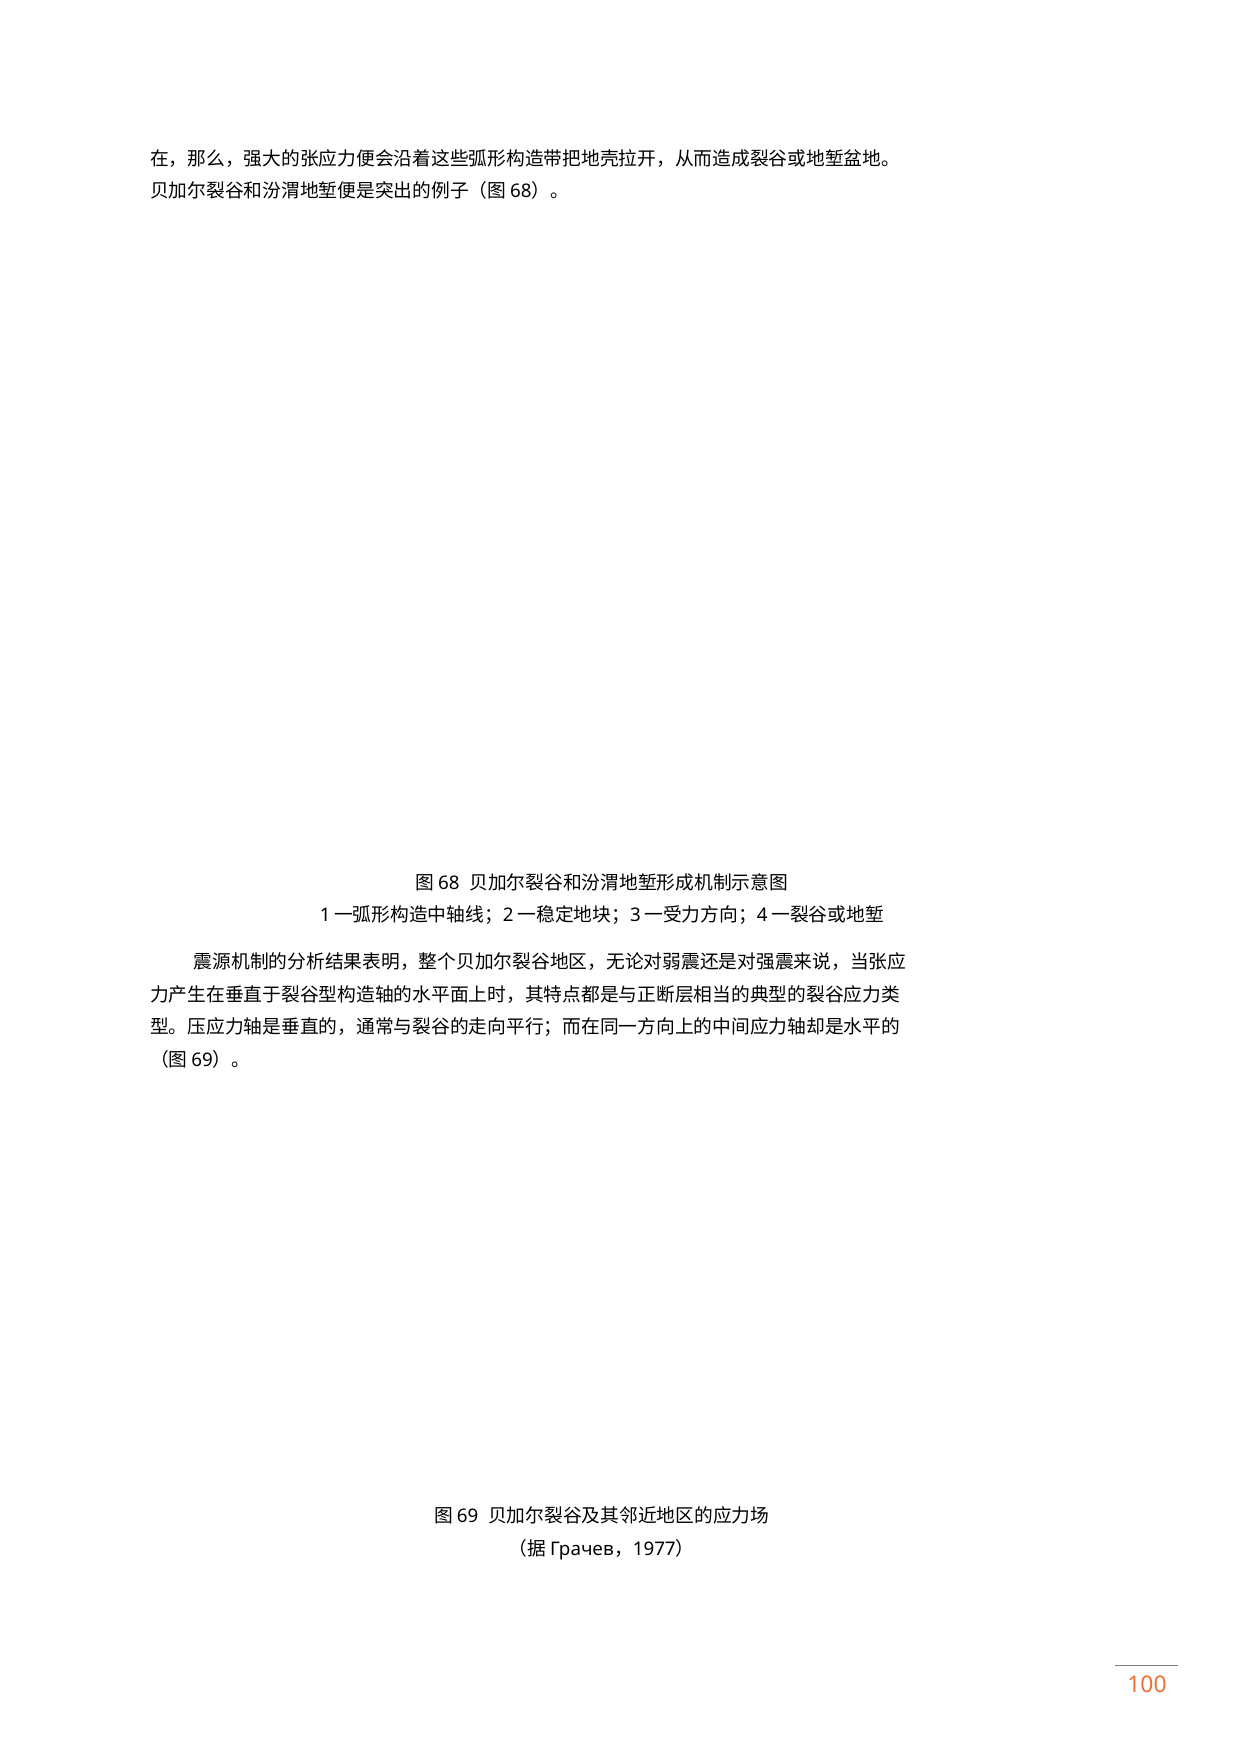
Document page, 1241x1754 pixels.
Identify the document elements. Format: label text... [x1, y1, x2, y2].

text 图69 贝加尔裂谷及其邻近地区的应力场 （据Грачев，1977） [150, 1466, 1053, 1563]
text 图68 贝加尔裂谷和汾渭地堑形成机制示意图 1一弧形构造中轴线；2一稳定地块；3一受力方向；4一裂谷或地堑 [150, 832, 1053, 930]
text 震源机制的分析结果表明，整个贝加尔裂谷地区，无论对弱震还是对强震来说，当张应 力产生在垂直于裂谷型构造轴的水平面上时，其特点都是与正断层相当的典型的裂谷应力类 型。压应力轴是垂直的，通常与裂谷的走向平行；而在同一方向上的中间应力轴却是水平的 （图69）。 [150, 944, 1053, 1074]
